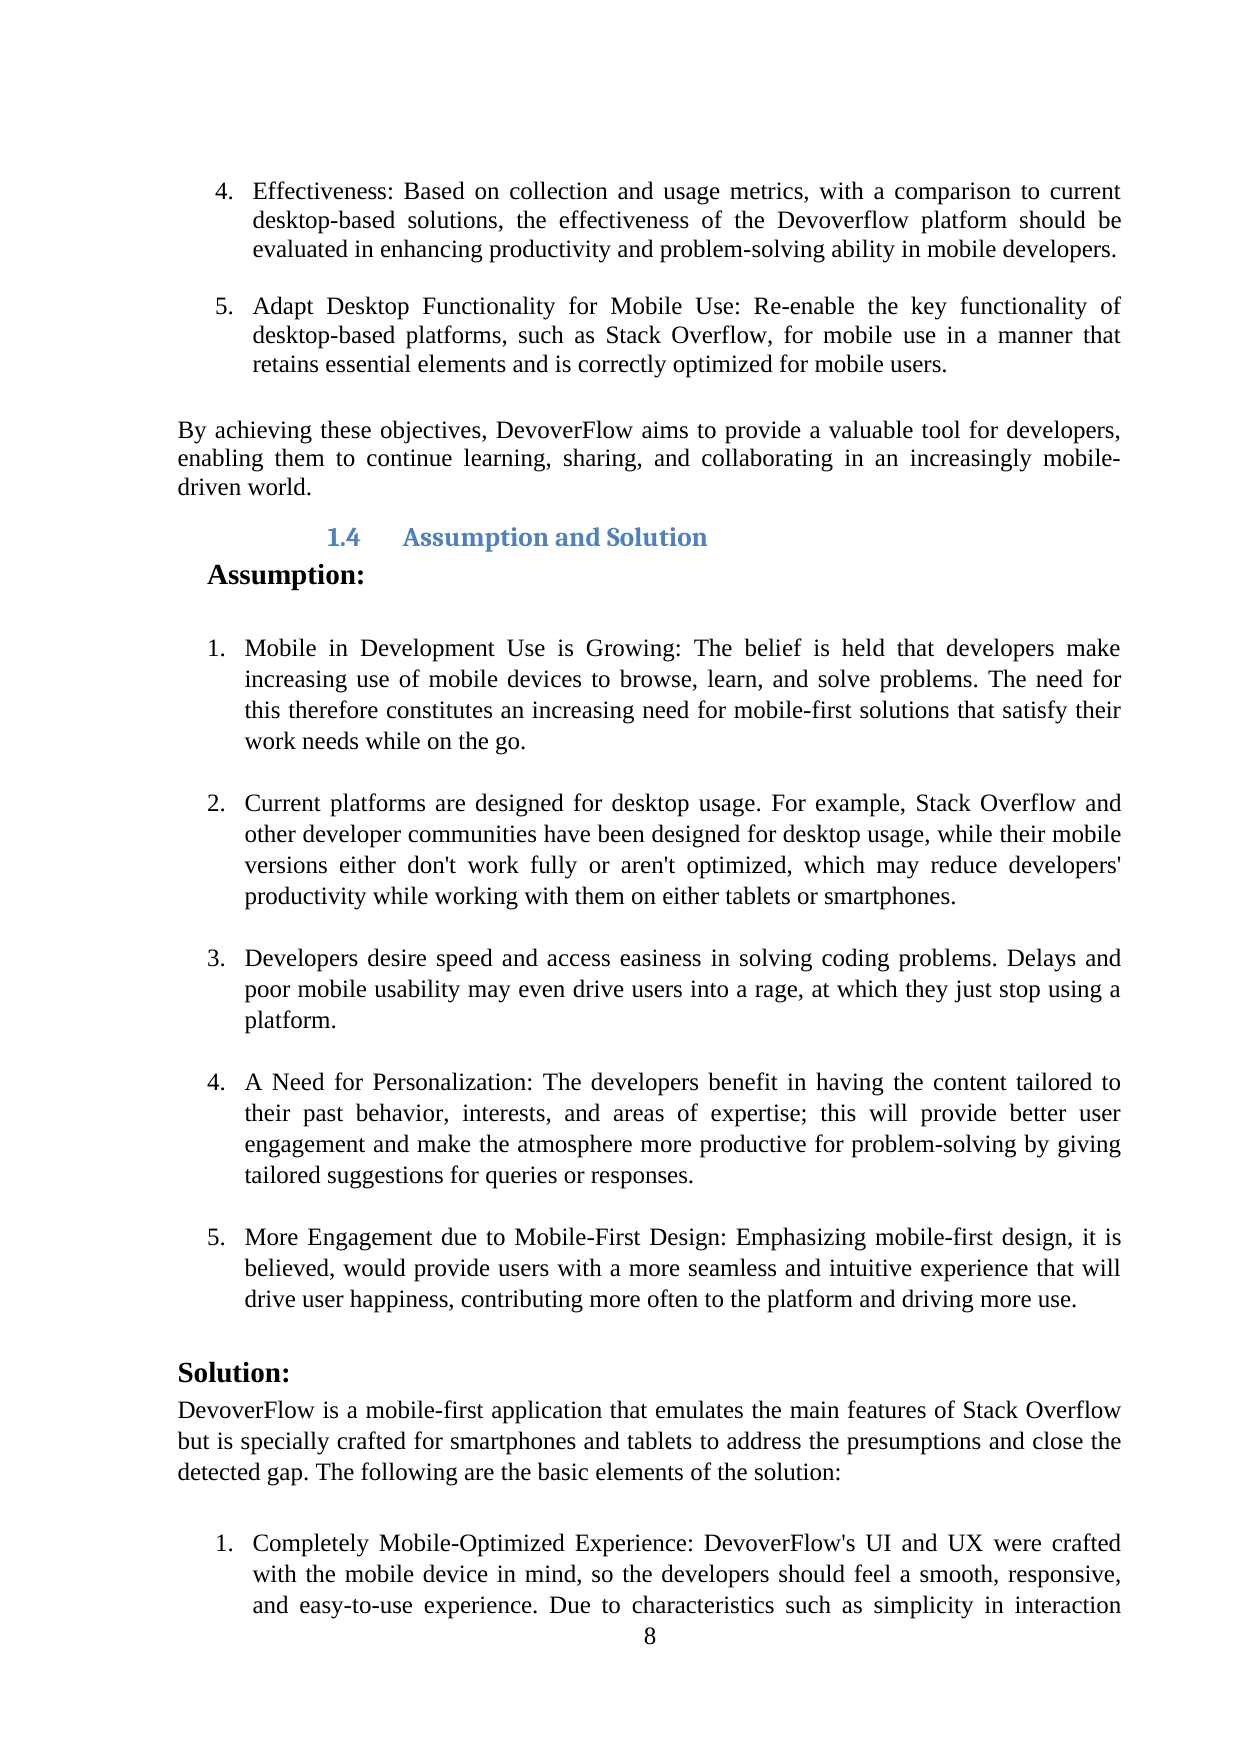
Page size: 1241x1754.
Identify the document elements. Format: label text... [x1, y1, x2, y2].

list More Engagement due to Mobile-First Design: Emphasizing mobile-first design, it is believed, would provide users with a more seamless and intuitive experience that will drive user happiness, contributing more often to the platform and driving more use. [207, 1222, 1122, 1313]
list Adapt Desktop Functionality for Mobile Use: Re-enable the key functionality of desktop-based platforms, such as Stack Overflow, for mobile use in a manner that retains essential elements and is correctly optimized for mobile users. [215, 291, 1122, 378]
subtitle Assumption and Solution [327, 522, 1122, 553]
list A Need for Personalization: The developers benefit in having the content tailored to their past behavior, interests, and areas of expertise; this will provide better user engagement and make the atmosphere more productive for problem-solving by giving tailored suggestions for queries or responses. [207, 1067, 1122, 1189]
list Developers desire speed and access easiness in solving coding problems. Delays and poor mobile usability may even drive users into a rage, at which they just stop using a platform. [207, 943, 1122, 1034]
text By achieving these objectives, DevoverFlow aims to provide a valuable tool for developers, enabling them to continue learning, sharing, and collaborating in an increasingly mobile-driven world. [177, 415, 1122, 501]
text Assumption: [177, 557, 1122, 591]
list Current platforms are designed for desktop usage. For example, Stack Overflow and other developer communities have been designed for desktop usage, while their mobile versions either don't work fully or aren't optimized, which may reduce developers' productivity while working with them on either tablets or smartphones. [207, 788, 1122, 910]
text Solution: [177, 1355, 1122, 1388]
list Mobile in Development Use is Growing: The belief is held that developers make increasing use of mobile devices to browse, learn, and solve problems. The need for this therefore constitutes an increasing need for mobile-first solutions that satisfy their work needs while on the go. [207, 633, 1122, 754]
text DevoverFlow is a mobile-first application that emulates the main features of Stack Overflow but is specially crafted for smartphones and tablets to address the presumptions and close the detected gap. The following are the basic elements of the solution: [177, 1395, 1122, 1486]
list Effectiveness: Based on collection and usage metrics, with a comparison to current desktop-based solutions, the effectiveness of the Devoverflow platform should be evaluated in enhancing productivity and problem-solving ability in mobile developers. [215, 176, 1122, 263]
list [215, 1528, 1122, 1619]
